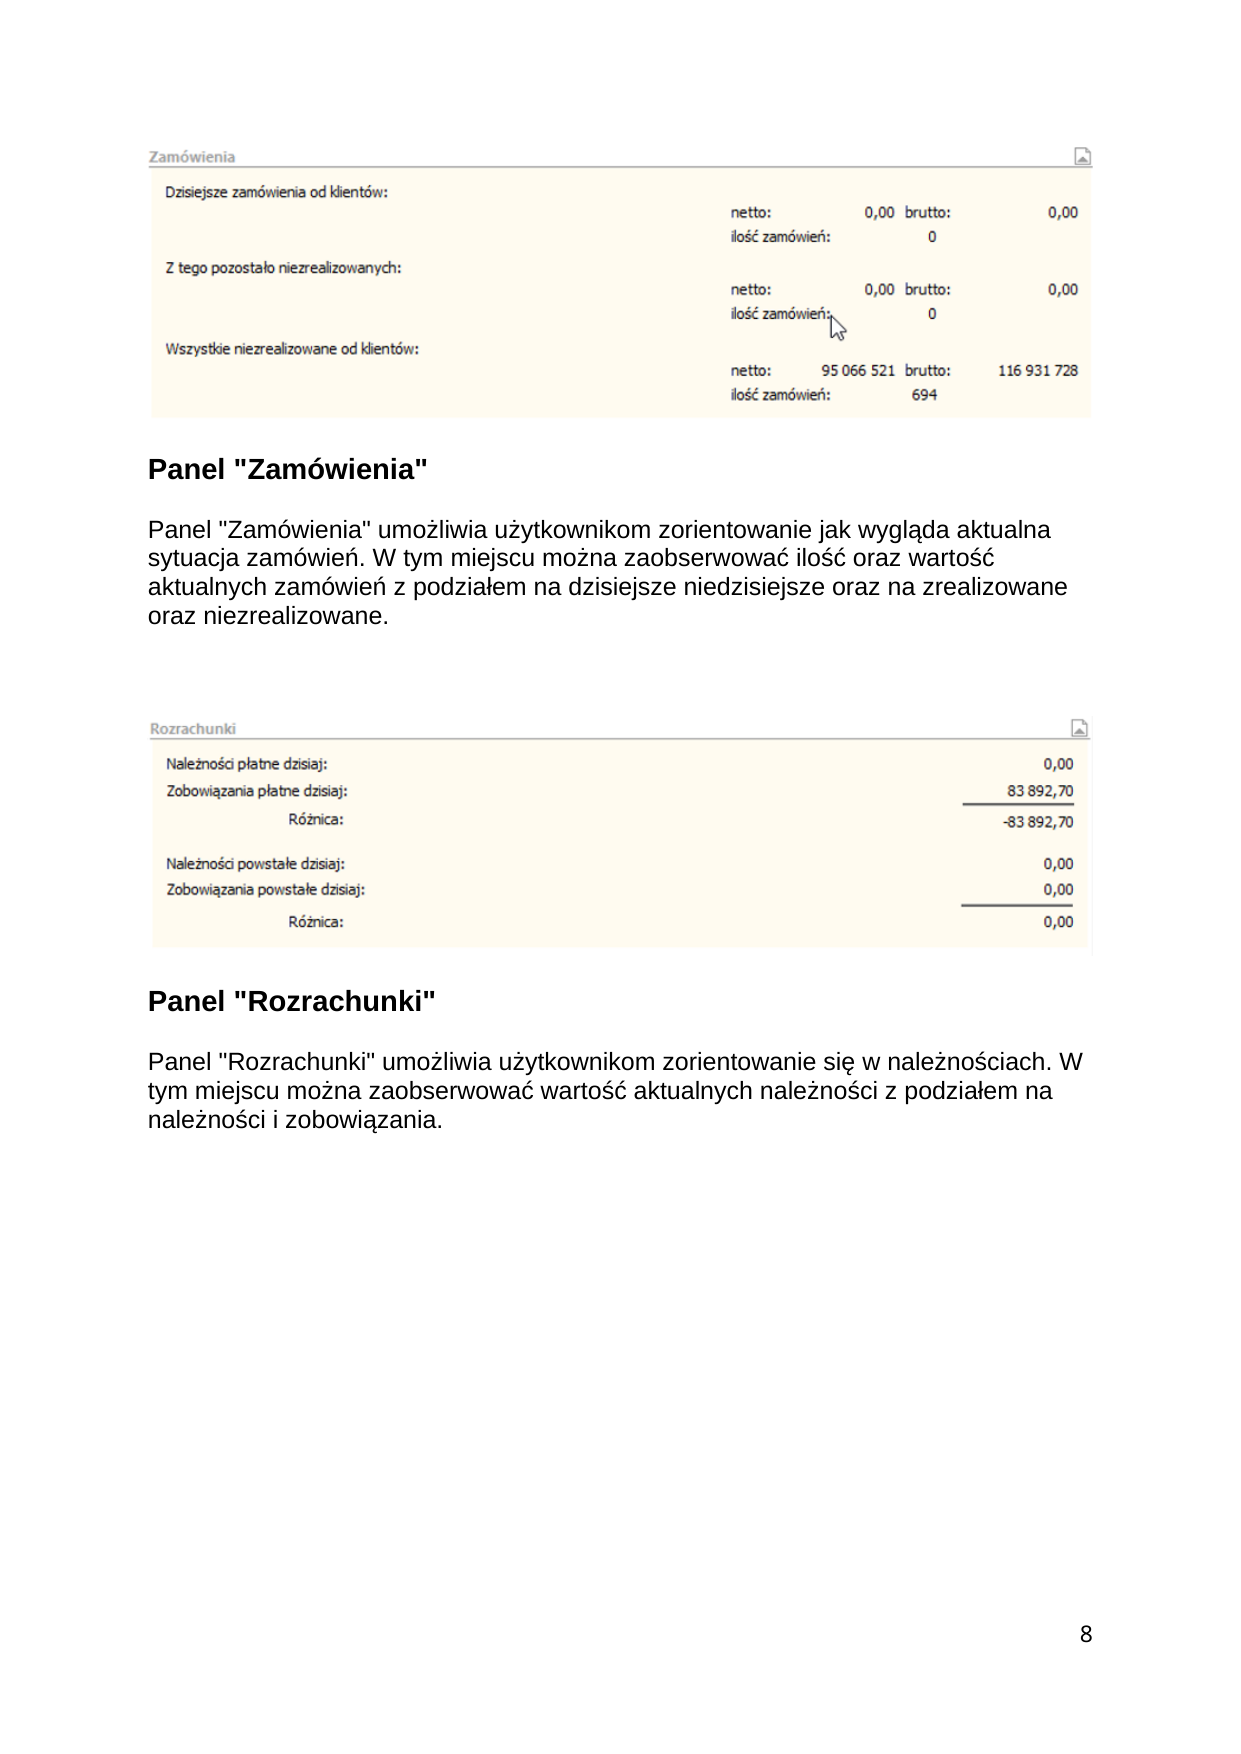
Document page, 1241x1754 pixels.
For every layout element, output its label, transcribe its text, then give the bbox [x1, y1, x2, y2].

text Panel "Zamówienia" umożliwia użytkownikom zorientowanie jak wygląda aktualna sytuacja zamówień. W tym miejscu można zaobserwować ilość oraz wartość aktualnych zamówień z podziałem na dzisiejsze niedzisiejsze oraz na zrealizowane oraz niezrealizowane. [148, 515, 1093, 630]
picture [147, 716, 1093, 956]
text Panel "Zamówienia" [148, 452, 1093, 486]
picture [147, 147, 1093, 423]
text Panel "Rozrachunki" [148, 984, 1093, 1018]
text Panel "Rozrachunki" umożliwia użytkownikom zorientowanie się w należnościach. W tym miejscu można zaobserwować wartość aktualnych należności z podziałem na należności i zobowiązania. [148, 1047, 1093, 1133]
